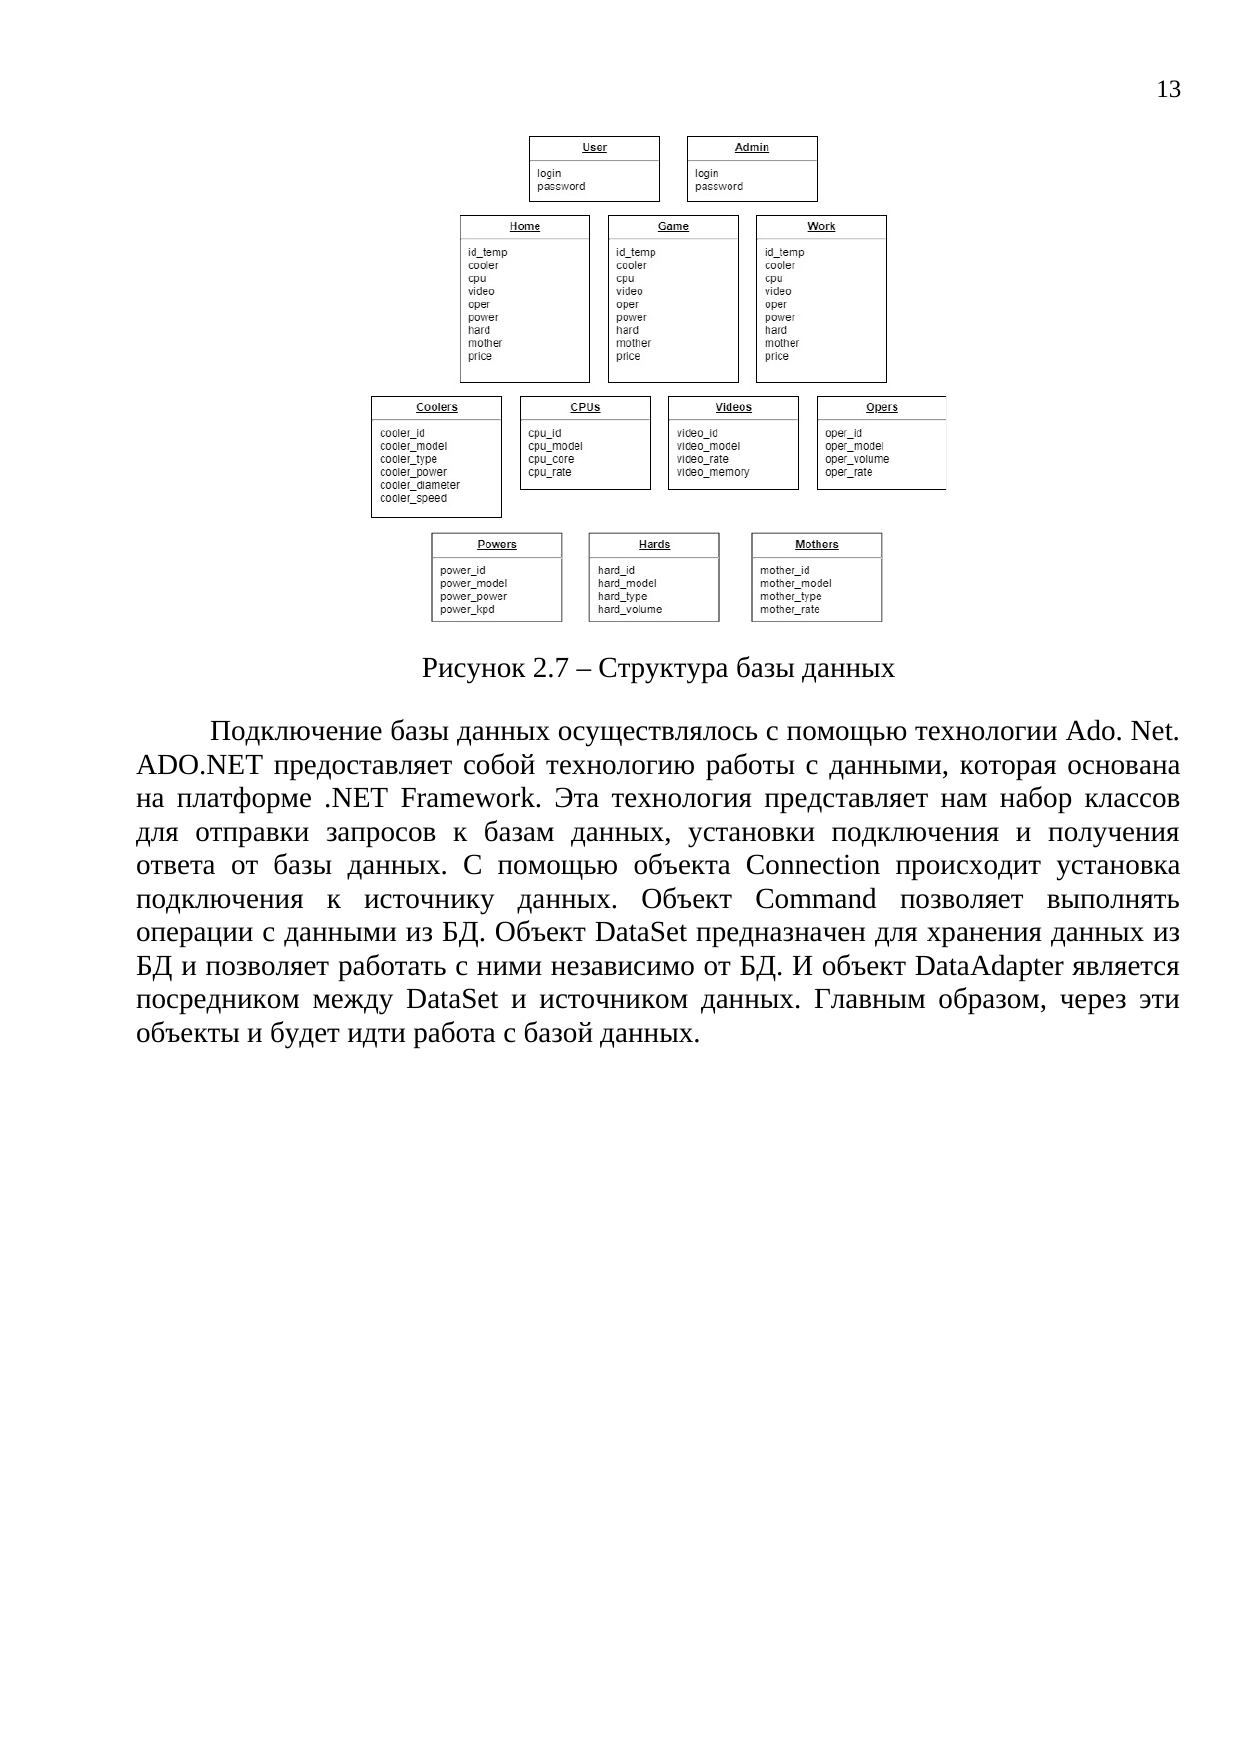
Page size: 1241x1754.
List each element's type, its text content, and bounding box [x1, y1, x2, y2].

text Подключение базы данных осуществлялось с помощью технологии Ado. Net. ADO.NET предоставляет собой технологию работы с данными, которая основана на платформе .NET Framework. Эта технология представляет нам набор классов для отправки запросов к базам данных, установки подключения и получения ответа от базы данных. С помощью объекта Connection происходит установка подключения к источнику данных. Объект Command позволяет выполнять операции с данными из БД. Объект DataSet предназначен для хранения данных из БД и позволяет работать с ними независимо от БД. И объект DataAdapter является посредником между DataSet и источником данных. Главным образом, через эти объекты и будет идти работа с базой данных. [136, 713, 1181, 1049]
text Рисунок 2.7 – Структура базы данных [136, 651, 1181, 684]
picture [371, 136, 947, 622]
